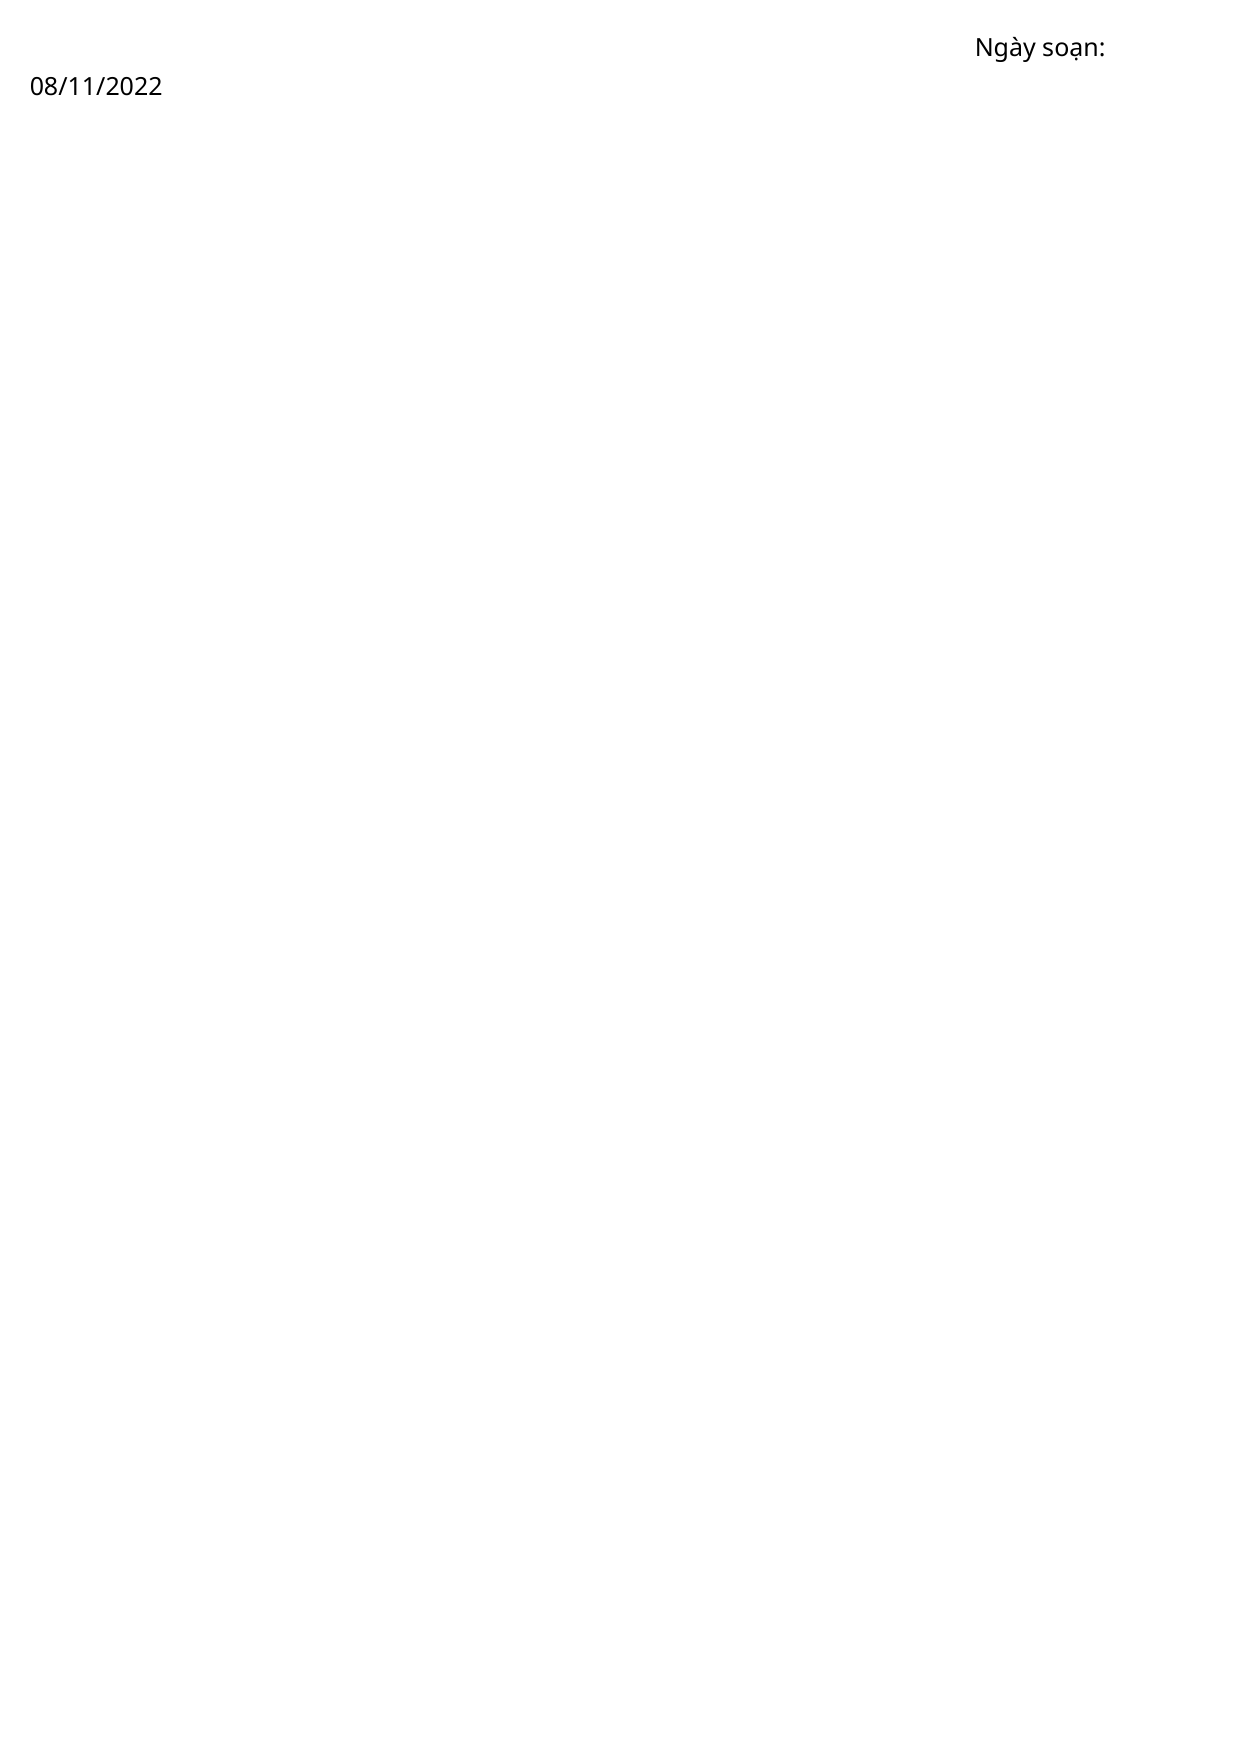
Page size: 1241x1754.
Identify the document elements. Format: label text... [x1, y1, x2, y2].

text Ngày soạn: 08/11/2022 [29, 29, 1211, 103]
